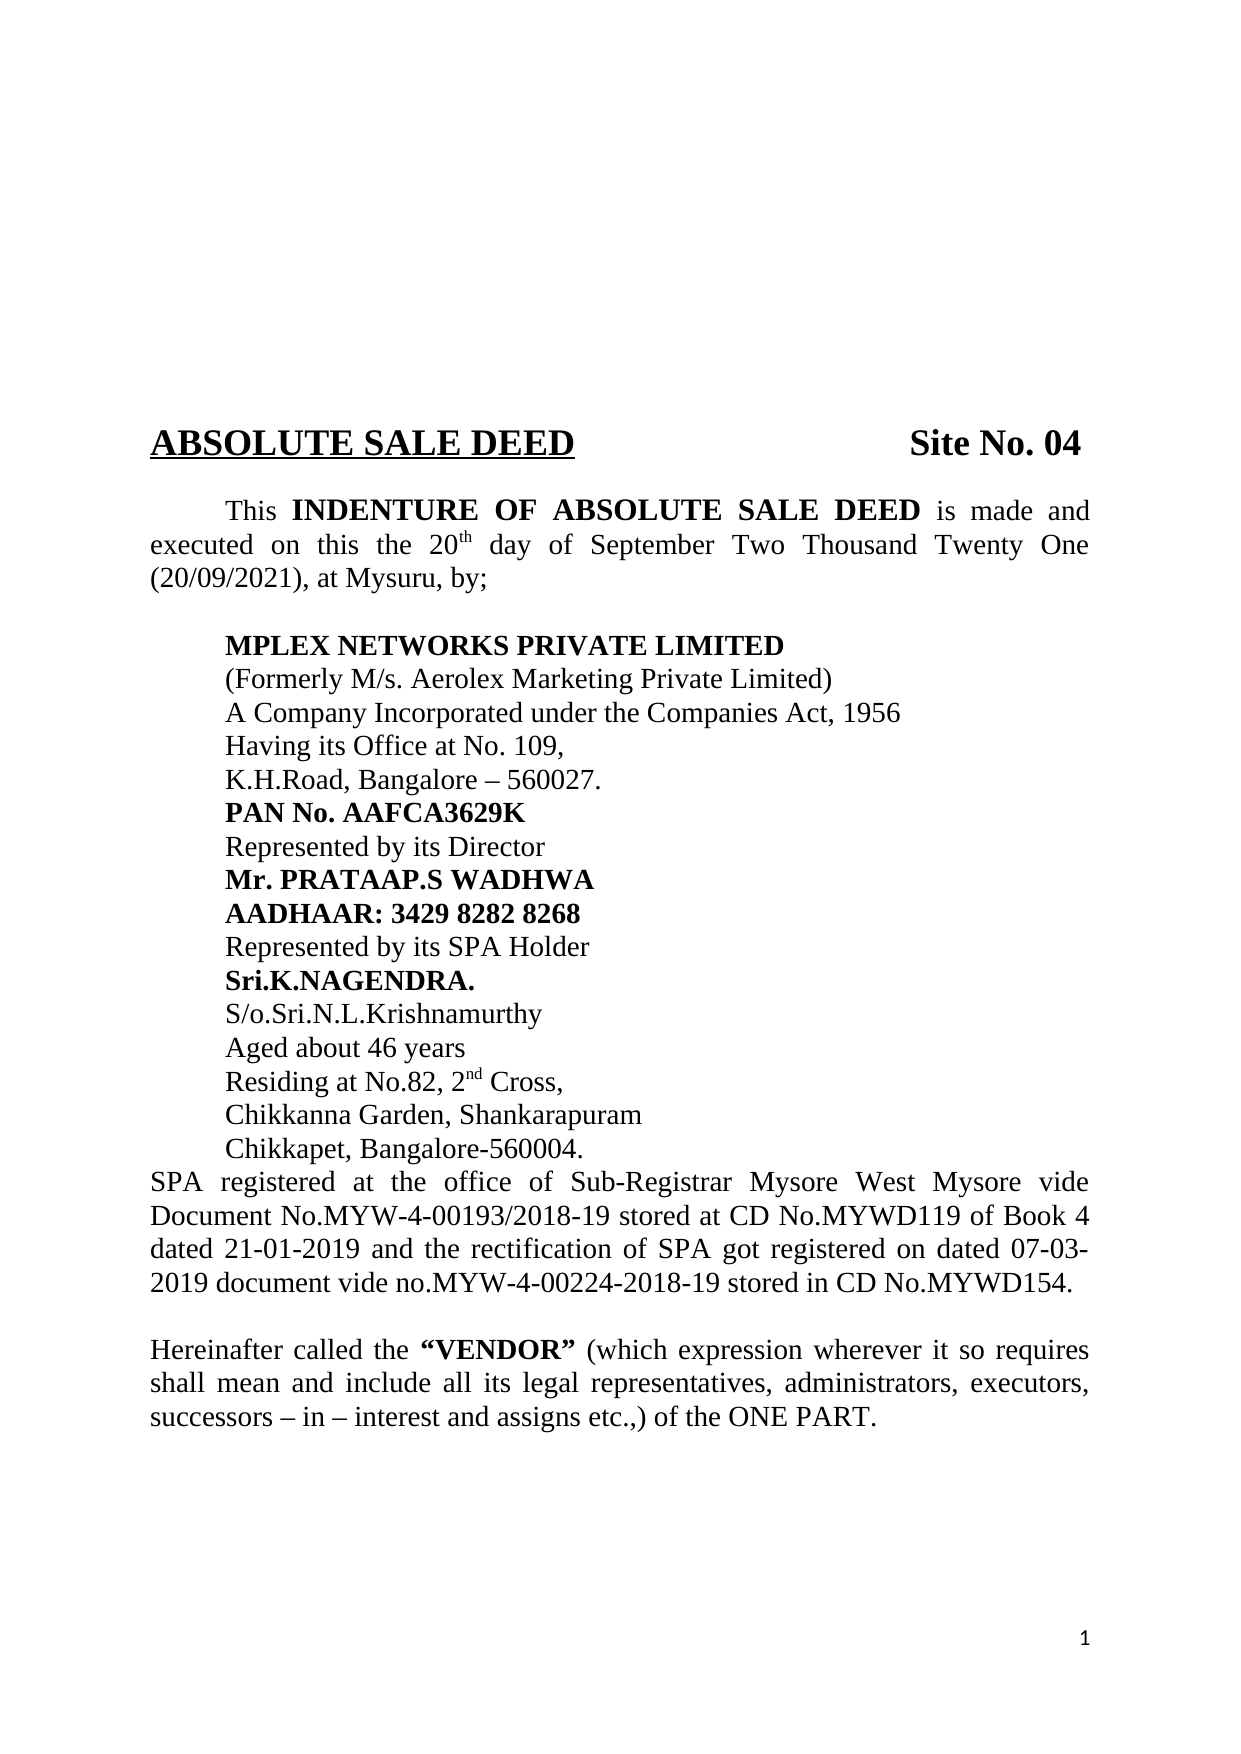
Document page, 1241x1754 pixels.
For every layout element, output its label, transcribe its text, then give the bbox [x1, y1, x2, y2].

text Chikkapet, Bangalore-560004. [150, 1131, 1090, 1164]
text AADHAAR: 3429 8282 8268 [150, 896, 1090, 929]
text Mr. PRATAAP.S WADHWA [150, 862, 1090, 896]
text This INDENTURE OF ABSOLUTE SALE DEED is made and executed on this the 20th day of September Two Thousand Twenty One (20/09/2021), at Mysuru, by; [150, 491, 1090, 594]
text SPA registered at the office of Sub-Registrar Mysore West Mysore vide Document No.MYW-4-00193/2018-19 stored at CD No.MYWD119 of Book 4 dated 21-01-2019 and the rectification of SPA got registered on dated 07-03-2019 document vide no.MYW-4-00224-2018-19 stored in CD No.MYWD154. [150, 1164, 1090, 1298]
text ABSOLUTE SALE DEED Site No. 04 [150, 420, 1090, 463]
text PAN No. AAFCA3629K [225, 795, 1090, 829]
text A Company Incorporated under the Companies Act, 1956 [150, 695, 1090, 728]
text K.H.Road, Bangalore – 560027. [150, 762, 1090, 795]
text Represented by its SPA Holder [150, 929, 1090, 963]
text Sri.K.NAGENDRA. [150, 963, 1090, 997]
text Hereinafter called the “VENDOR” (which expression wherever it so requires shall mean and include all its legal representatives, administrators, executors, successors – in – interest and assigns etc.,) of the ONE PART. [150, 1332, 1090, 1433]
text Chikkanna Garden, Shankarapuram [150, 1097, 1090, 1131]
text Aged about 46 years [150, 1030, 1090, 1064]
text Having its Office at No. 109, [150, 728, 1090, 762]
text S/o.Sri.N.L.Krishnamurthy [150, 997, 1090, 1030]
text MPLEX NETWORKS PRIVATE LIMITED [150, 628, 1090, 661]
text Residing at No.82, 2nd Cross, [150, 1064, 1090, 1097]
text Represented by its Director [150, 829, 1090, 862]
text (Formerly M/s. Aerolex Marketing Private Limited) [150, 661, 1090, 695]
